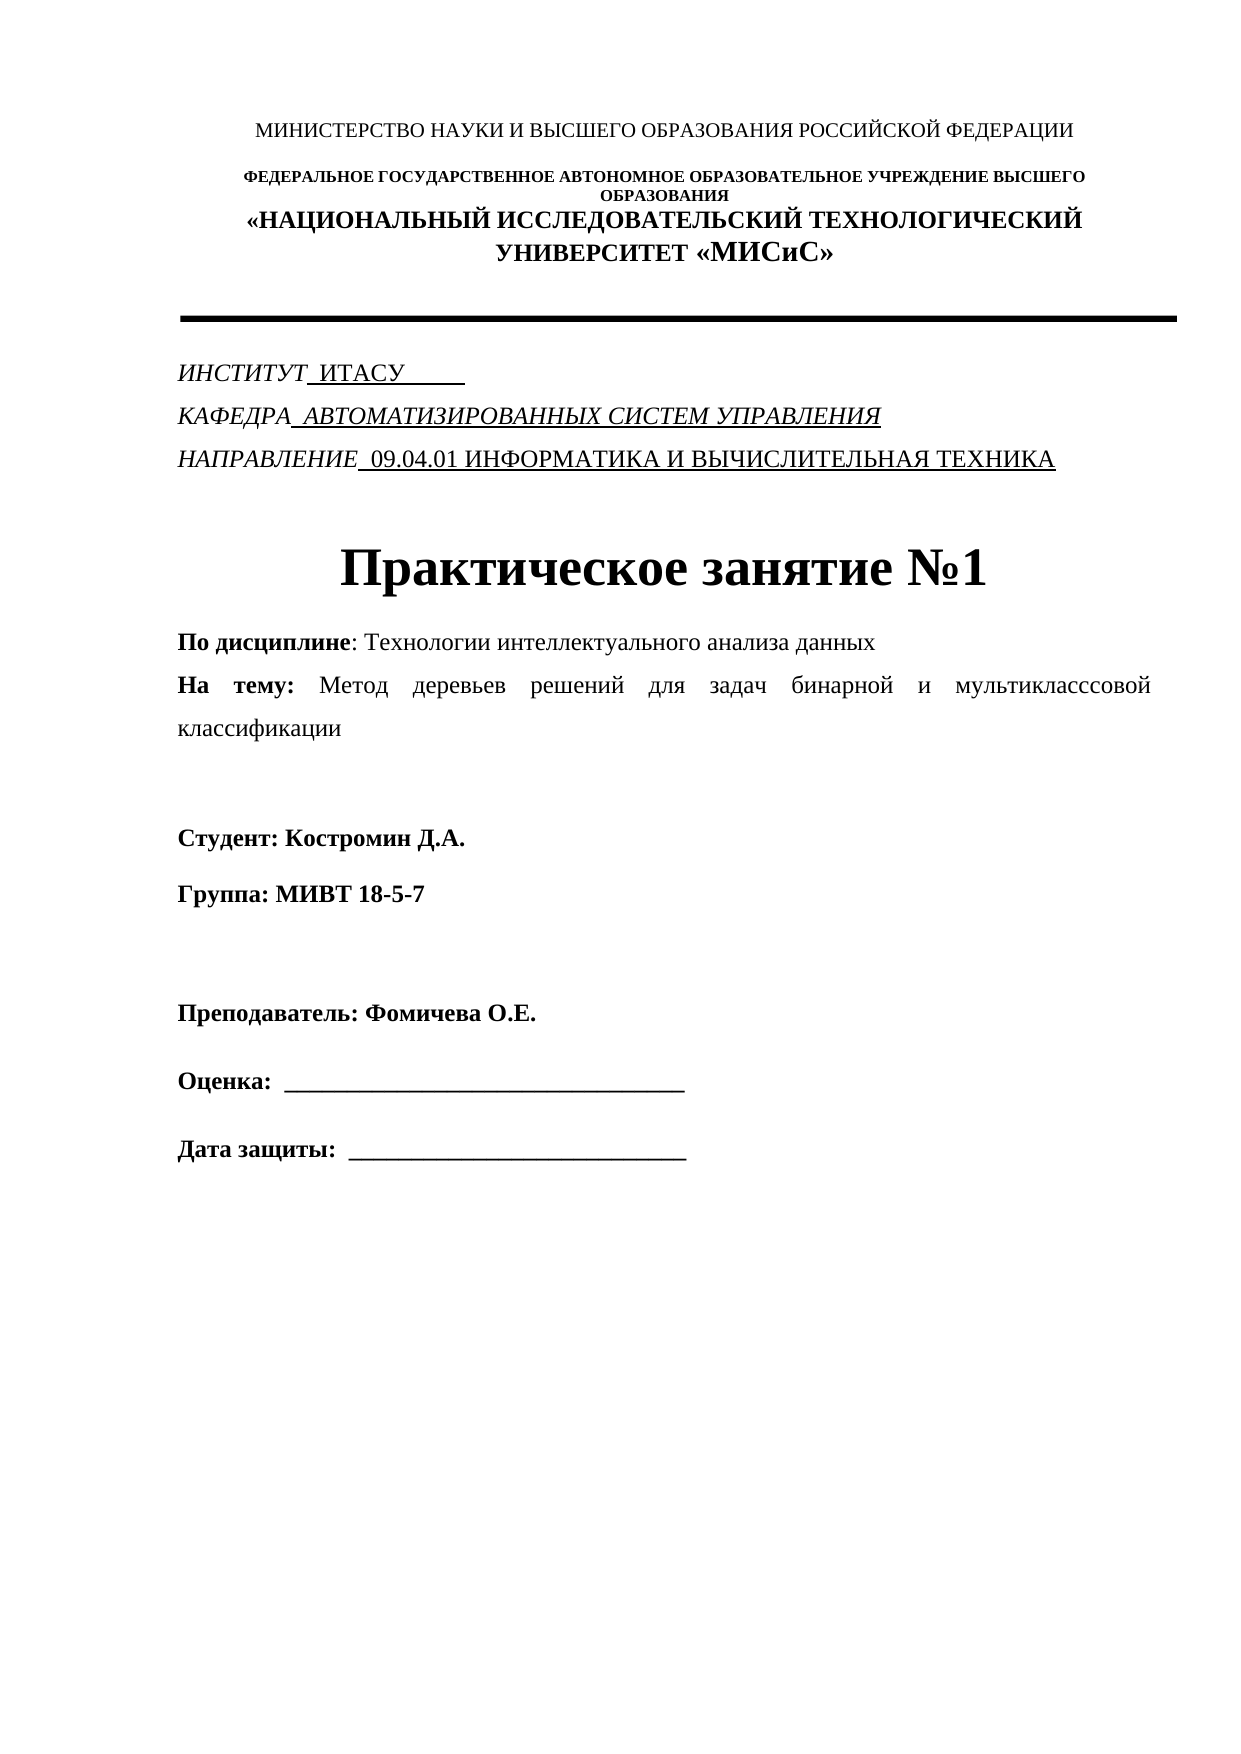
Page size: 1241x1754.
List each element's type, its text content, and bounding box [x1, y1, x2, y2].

text МИНИСТЕРСТВО НАУКИ И ВЫСШЕГО ОБРАЗОВАНИЯ РОССИЙСКОЙ ФЕДЕРАЦИИ [177, 118, 1152, 142]
text Дата защиты: ___________________________ [177, 1134, 1152, 1163]
text «НАЦИОНАЛЬНЫЙ ИССЛЕДОВАТЕЛЬСКИЙ ТЕХНОЛОГИЧЕСКИЙ УНИВЕРСИТЕТ «МИСиС» [177, 205, 1152, 267]
text Группа: МИВТ 18-5-7 [177, 879, 1152, 907]
text НАПРАВЛЕНИЕ 09.04.01 ИНФОРМАТИКА И ВЫЧИСЛИТЕЛЬНАЯ ТЕХНИКА [177, 444, 1152, 473]
text ИНСТИТУТ ИТАСУ [177, 358, 1152, 387]
text КАФЕДРА АВТОМАТИЗИРОВАННЫХ СИСТЕМ УПРАВЛЕНИЯ [177, 401, 1152, 430]
text Практическое занятие №1 [177, 534, 1152, 597]
text ФЕДЕРАЛЬНОЕ ГОСУДАРСТВЕННОЕ АВТОНОМНОЕ ОБРАЗОВАТЕЛЬНОЕ УЧРЕЖДЕНИЕ ВЫСШЕГО ОБРАЗОВАНИЯ [177, 167, 1152, 205]
text Преподаватель: Фомичева О.Е. [177, 998, 1152, 1027]
text Студент: Костромин Д.А. [177, 823, 1152, 852]
text Оценка: ________________________________ [177, 1066, 1152, 1095]
text По дисциплине: Технологии интеллектуального анализа данных [177, 627, 1152, 656]
text На тему: Метод деревьев решений для задач бинарной и мультикласссовой классификации [177, 670, 1152, 742]
